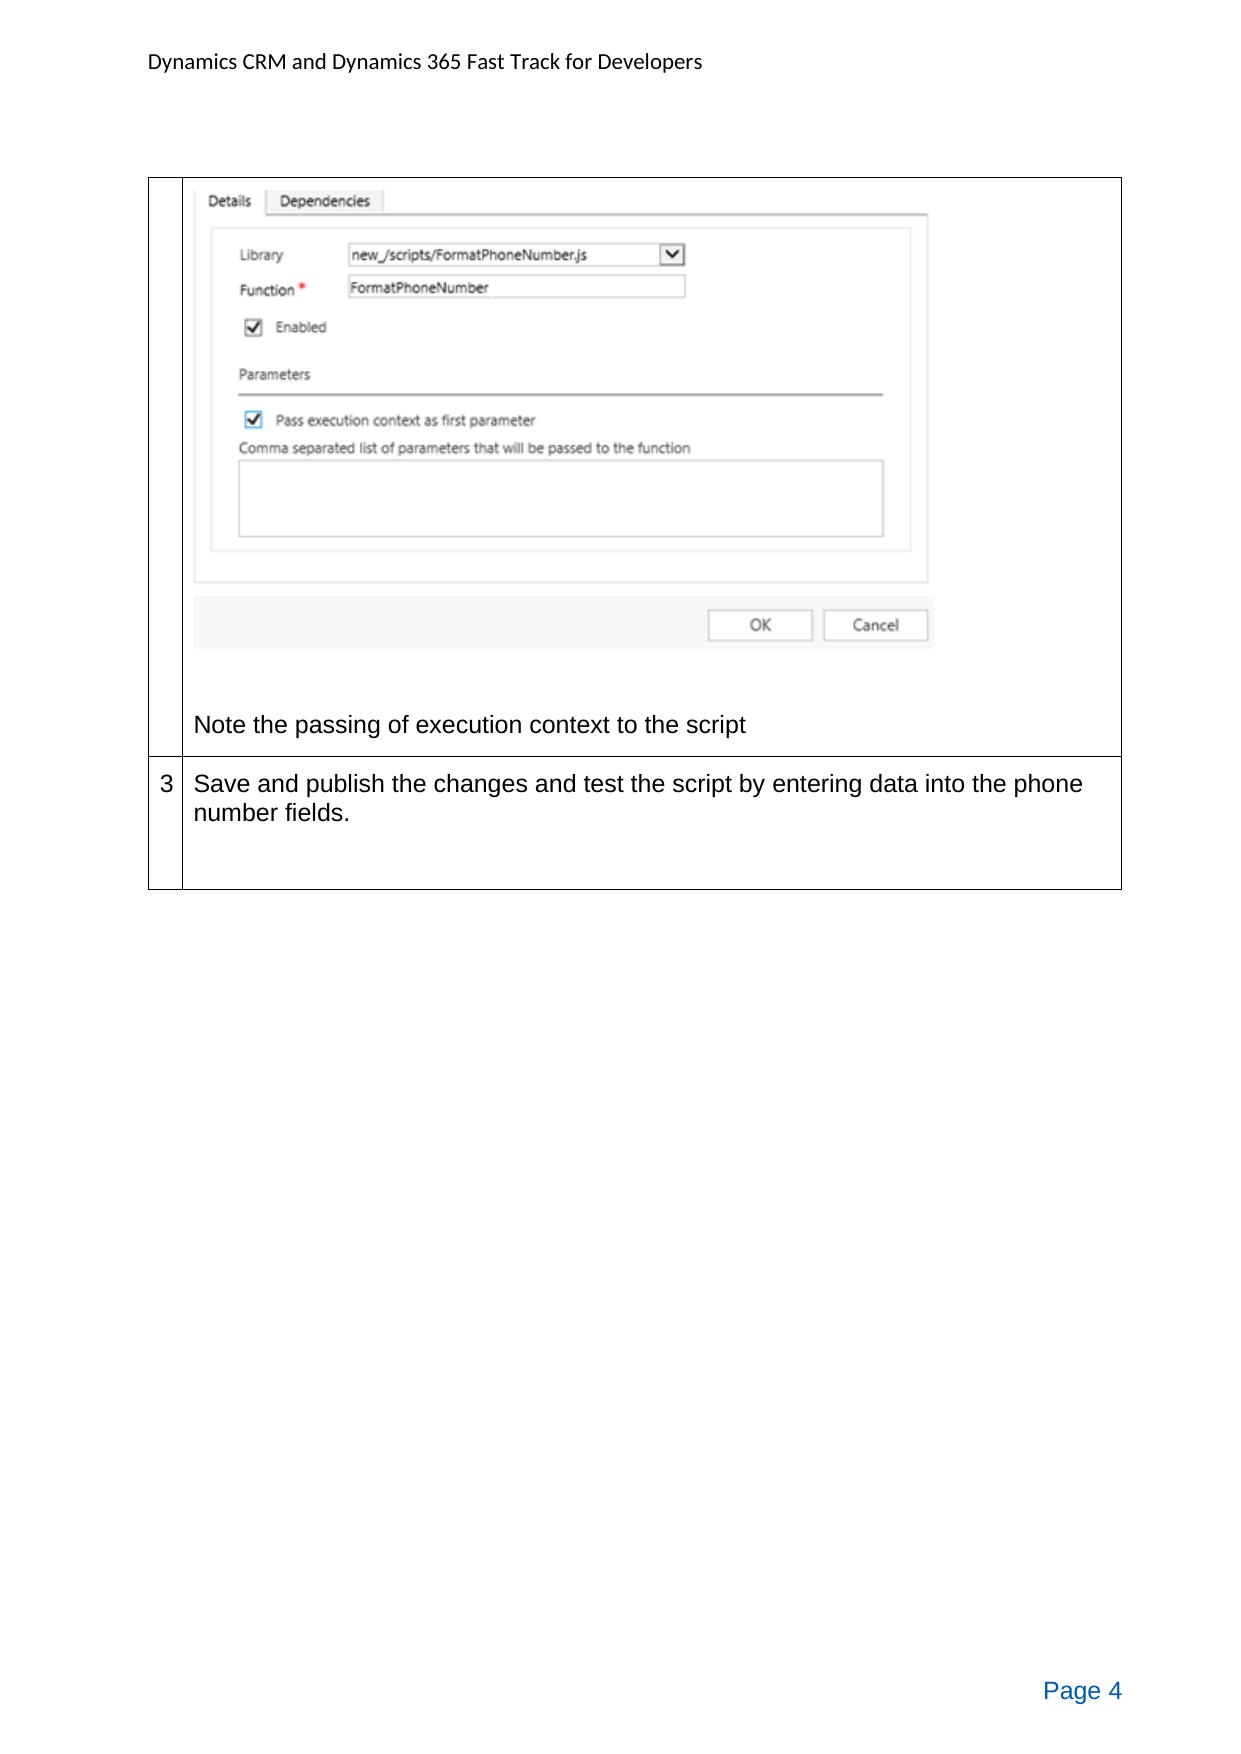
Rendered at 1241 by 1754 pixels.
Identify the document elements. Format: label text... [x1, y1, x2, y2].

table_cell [183, 178, 1121, 756]
picture [193, 190, 935, 649]
table_cell Save and publish the changes and test the script by entering data into the phone number fields. [183, 757, 1121, 889]
table_cell 3 [149, 757, 182, 889]
table_cell 3 [149, 178, 182, 756]
